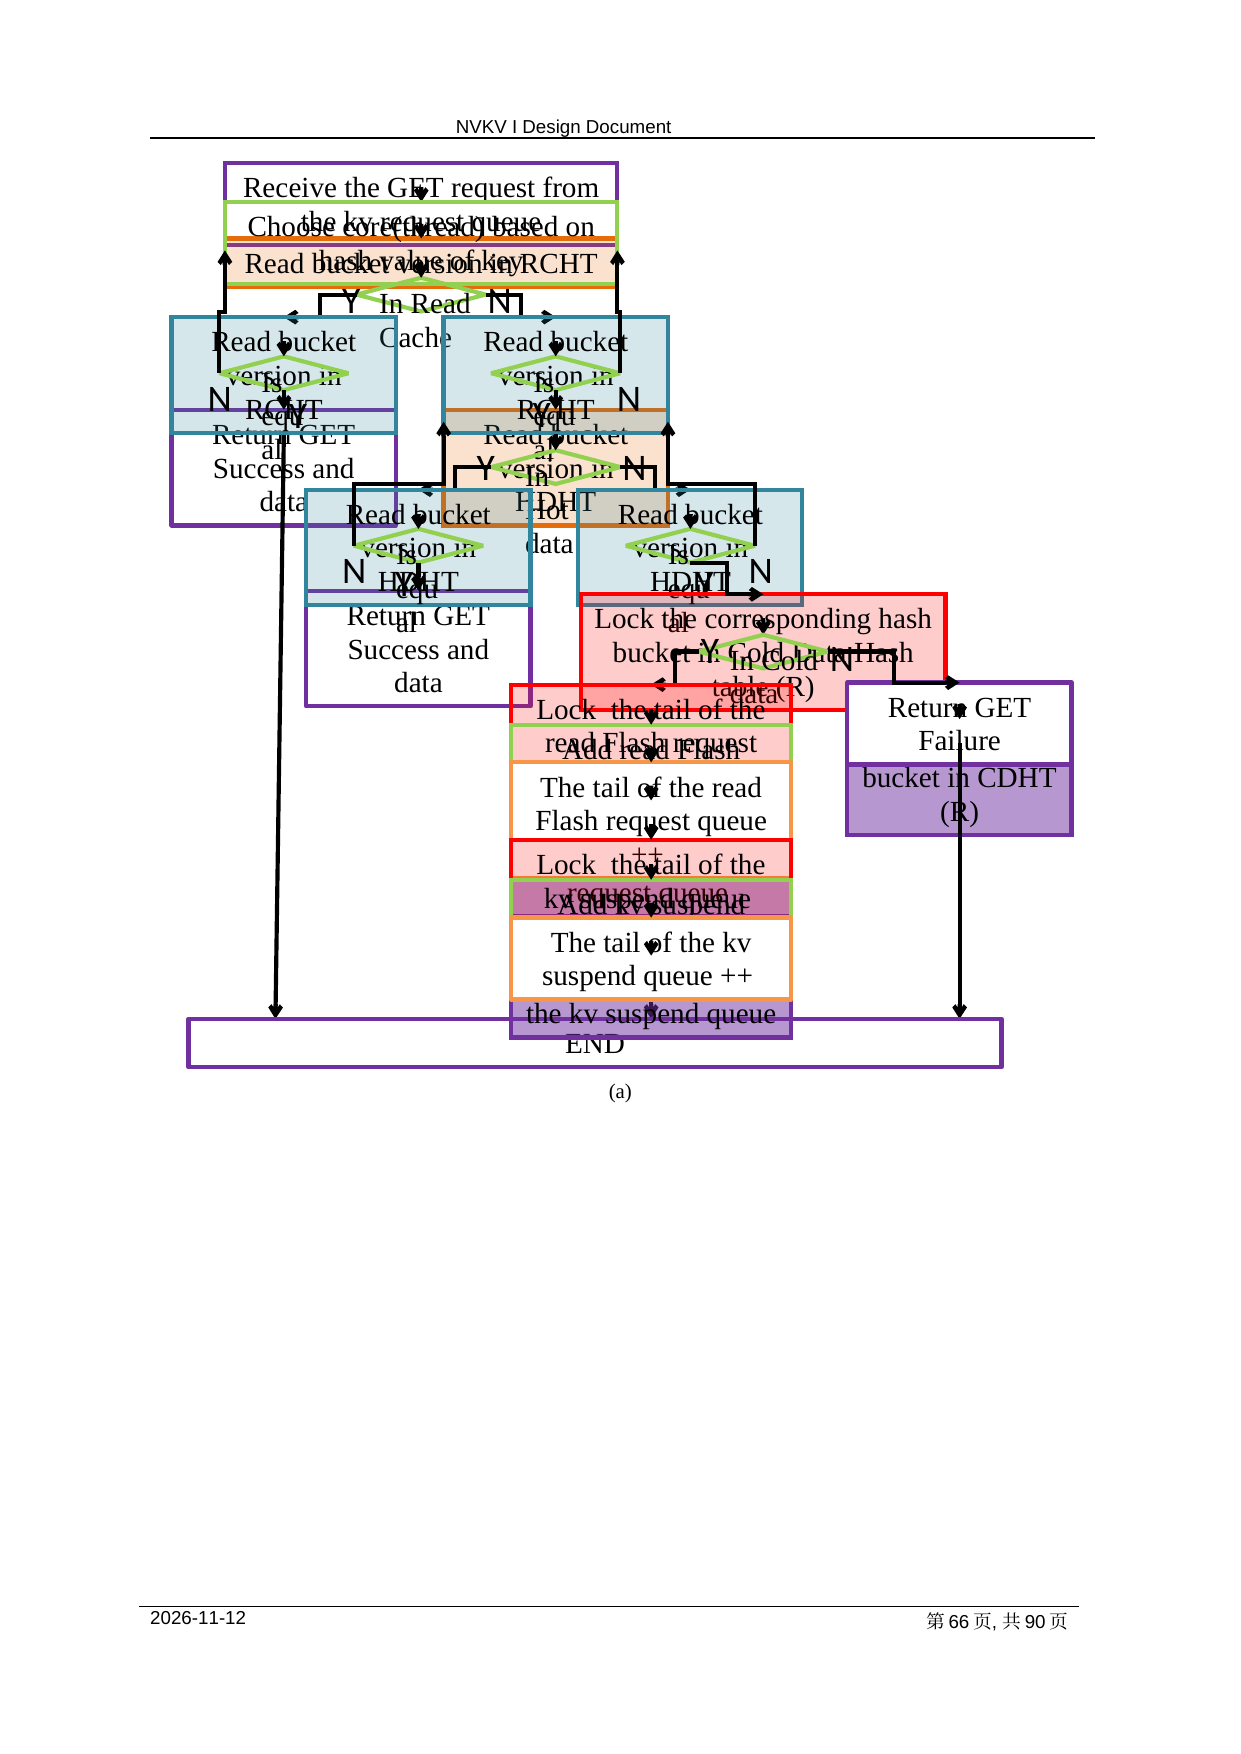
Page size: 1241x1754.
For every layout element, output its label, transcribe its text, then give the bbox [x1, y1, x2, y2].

text (a) [150, 1079, 1090, 1103]
